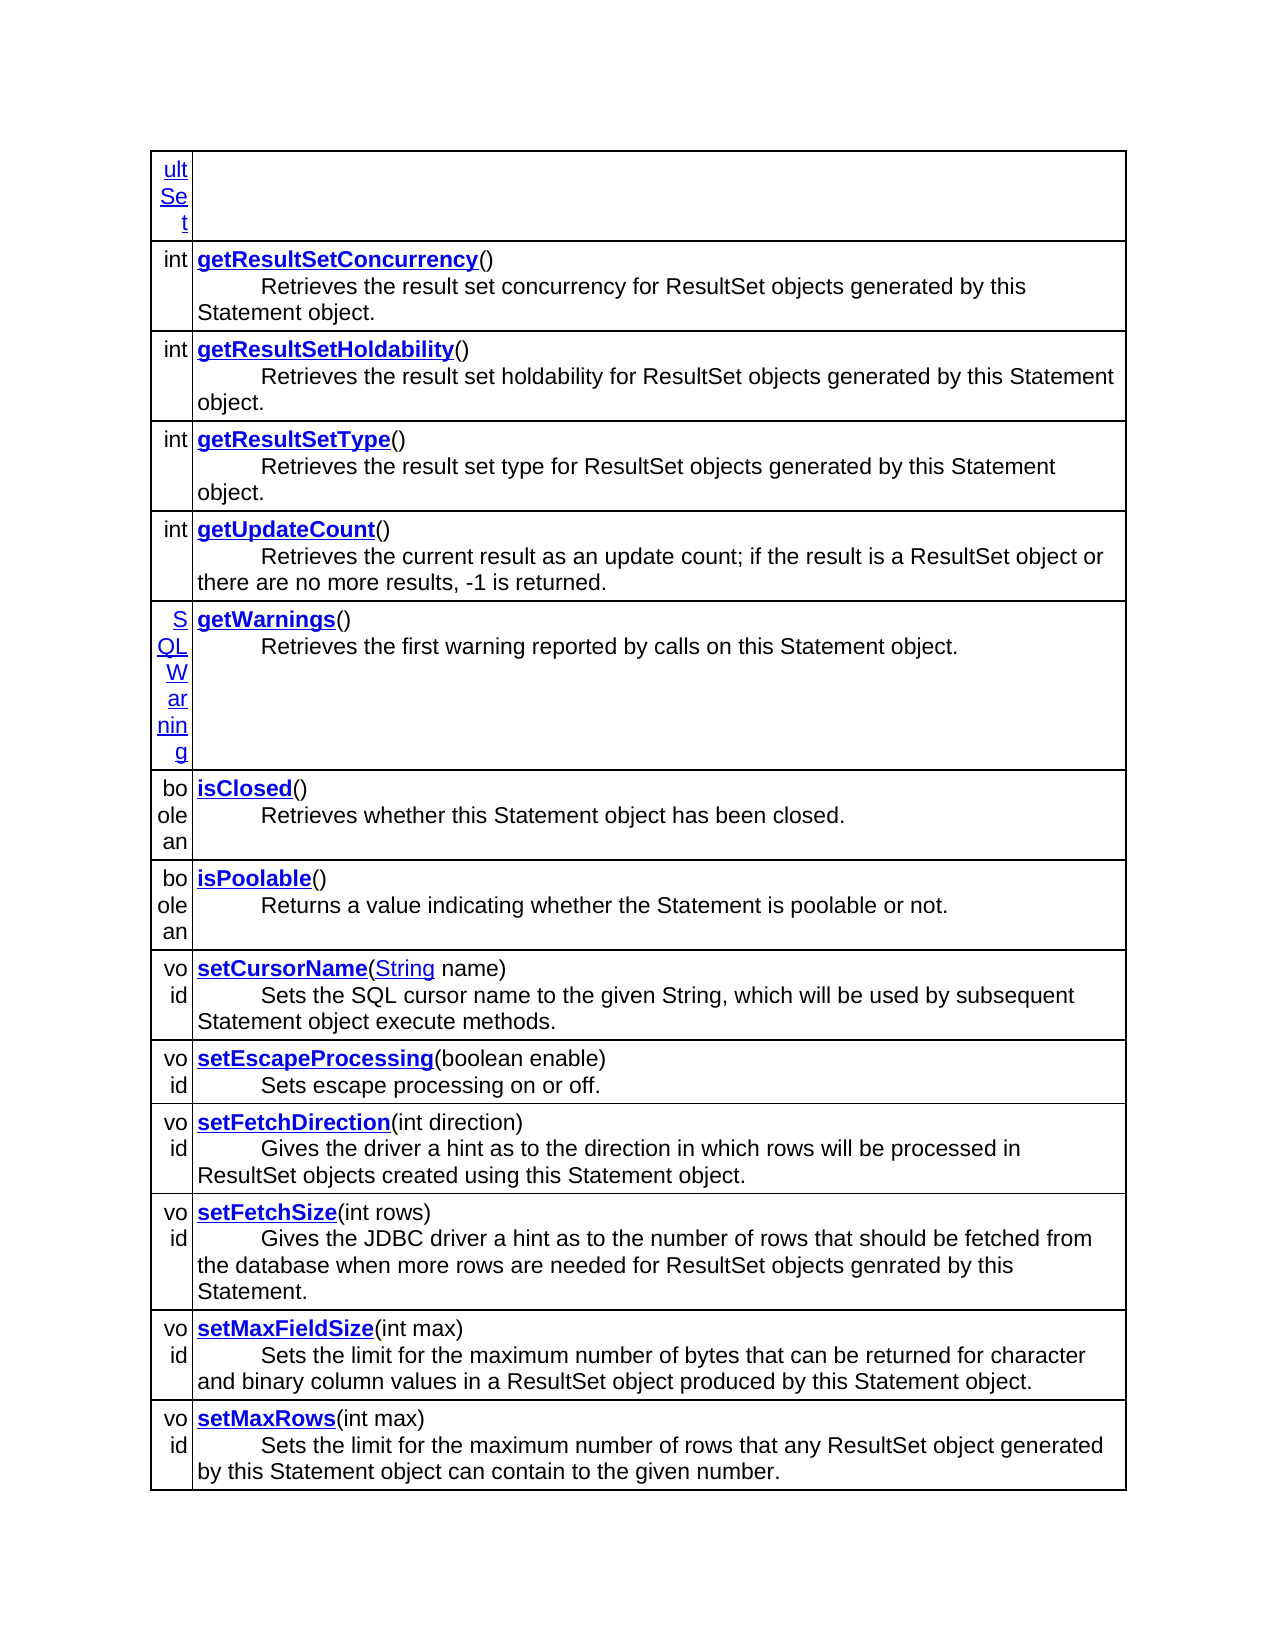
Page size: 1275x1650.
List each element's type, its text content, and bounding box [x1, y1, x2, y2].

table_cell getResultSetConcurrency() Retrieves the result set concurrency for ResultSet objects generated by this Statement object. [193, 242, 1125, 330]
table_cell void [152, 951, 192, 1039]
table_cell getResultSetHoldability() Retrieves the result set holdability for ResultSet objects generated by this Statement object. [193, 332, 1125, 420]
table_cell boolean [152, 861, 192, 949]
table_cell void [152, 1401, 192, 1489]
table_cell setFetchSize(int rows) Gives the JDBC driver a hint as to the number of rows that should be fetched from the database when more rows are needed for ResultSet objects genrated by this Statement. [193, 1194, 1125, 1309]
table_cell getWarnings() Retrieves the first warning reported by calls on this Statement object. [193, 602, 1125, 769]
table_cell int [152, 242, 192, 330]
table_cell ResultSet [152, 152, 192, 240]
table_cell void [152, 1041, 192, 1103]
table_cell setCursorName(String name) Sets the SQL cursor name to the given String, which will be used by subsequent Statement object execute methods. [193, 951, 1125, 1039]
table_cell int [152, 512, 192, 600]
table_cell isPoolable() Returns a value indicating whether the Statement is poolable or not. [193, 861, 1125, 949]
table_cell setFetchDirection(int direction) Gives the driver a hint as to the direction in which rows will be processed in ResultSet objects created using this Statement object. [193, 1104, 1125, 1193]
table_cell void [152, 1194, 192, 1309]
table_cell boolean [152, 771, 192, 859]
table_cell SQLWarning [152, 602, 192, 769]
table_cell setEscapeProcessing(boolean enable) Sets escape processing on or off. [193, 1041, 1125, 1103]
table_cell isClosed() Retrieves whether this Statement object has been closed. [193, 771, 1125, 859]
table_cell setMaxRows(int max) Sets the limit for the maximum number of rows that any ResultSet object generated by this Statement object can contain to the given number. [193, 1401, 1125, 1489]
table_cell getUpdateCount() Retrieves the current result as an update count; if the result is a ResultSet object or there are no more results, -1 is returned. [193, 512, 1125, 600]
table_cell int [152, 422, 192, 510]
table_cell void [152, 1104, 192, 1193]
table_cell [193, 152, 1125, 240]
table_cell setMaxFieldSize(int max) Sets the limit for the maximum number of bytes that can be returned for character and binary column values in a ResultSet object produced by this Statement object. [193, 1311, 1125, 1399]
table_cell int [152, 332, 192, 420]
table_cell void [152, 1311, 192, 1399]
table_cell getResultSetType() Retrieves the result set type for ResultSet objects generated by this Statement object. [193, 422, 1125, 510]
